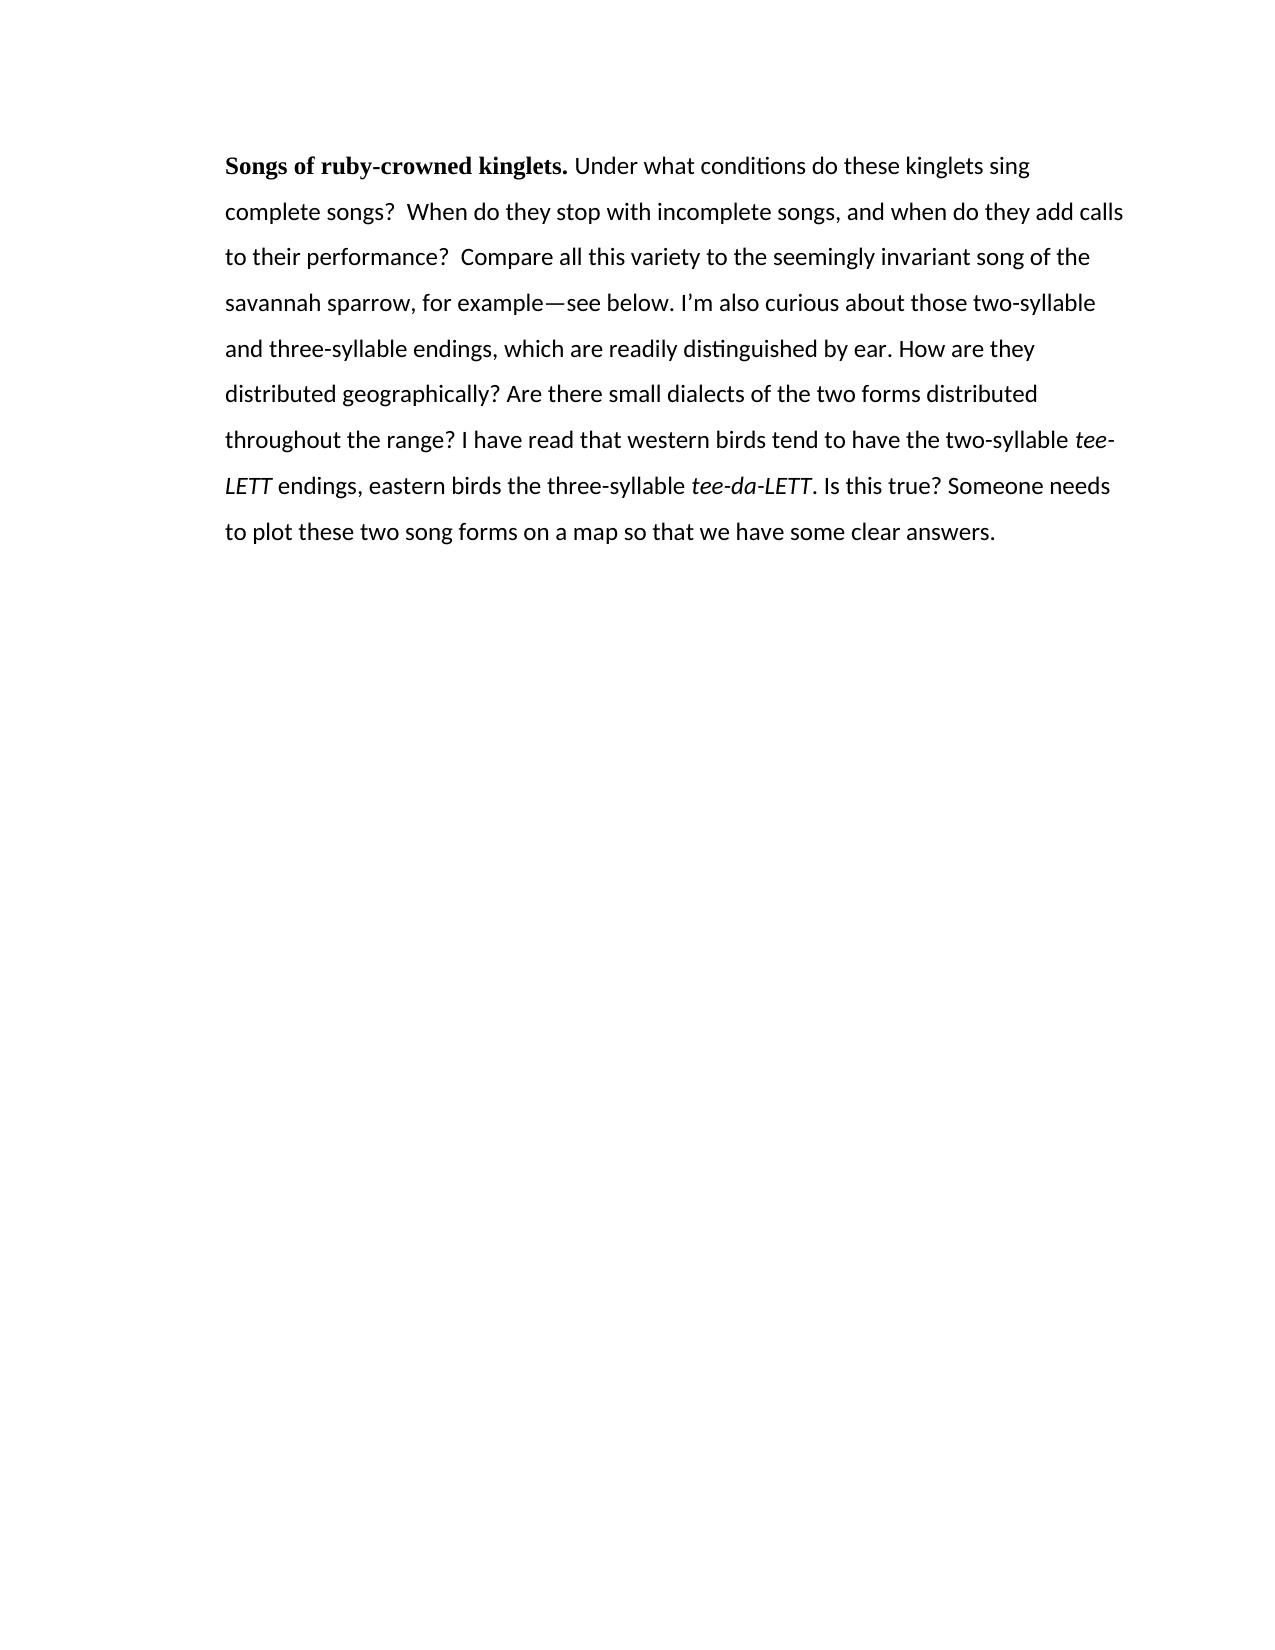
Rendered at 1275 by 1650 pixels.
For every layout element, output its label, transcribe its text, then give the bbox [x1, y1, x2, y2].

text Songs of ruby-crowned kinglets. Under what conditions do these kinglets sing complete songs? When do they stop with incomplete songs, and when do they add calls to their performance? Compare all this variety to the seemingly invariant song of the savannah sparrow, for example—see below. I’m also curious about those two-syllable and three-syllable endings, which are readily distinguished by ear. How are they distributed geographically? Are there small dialects of the two forms distributed throughout the range? I have read that western birds tend to have the two-syllable tee-LETT endings, eastern birds the three-syllable tee-da-LETT. Is this true? Someone needs to plot these two song forms on a map so that we have some clear answers. [225, 150, 1125, 546]
